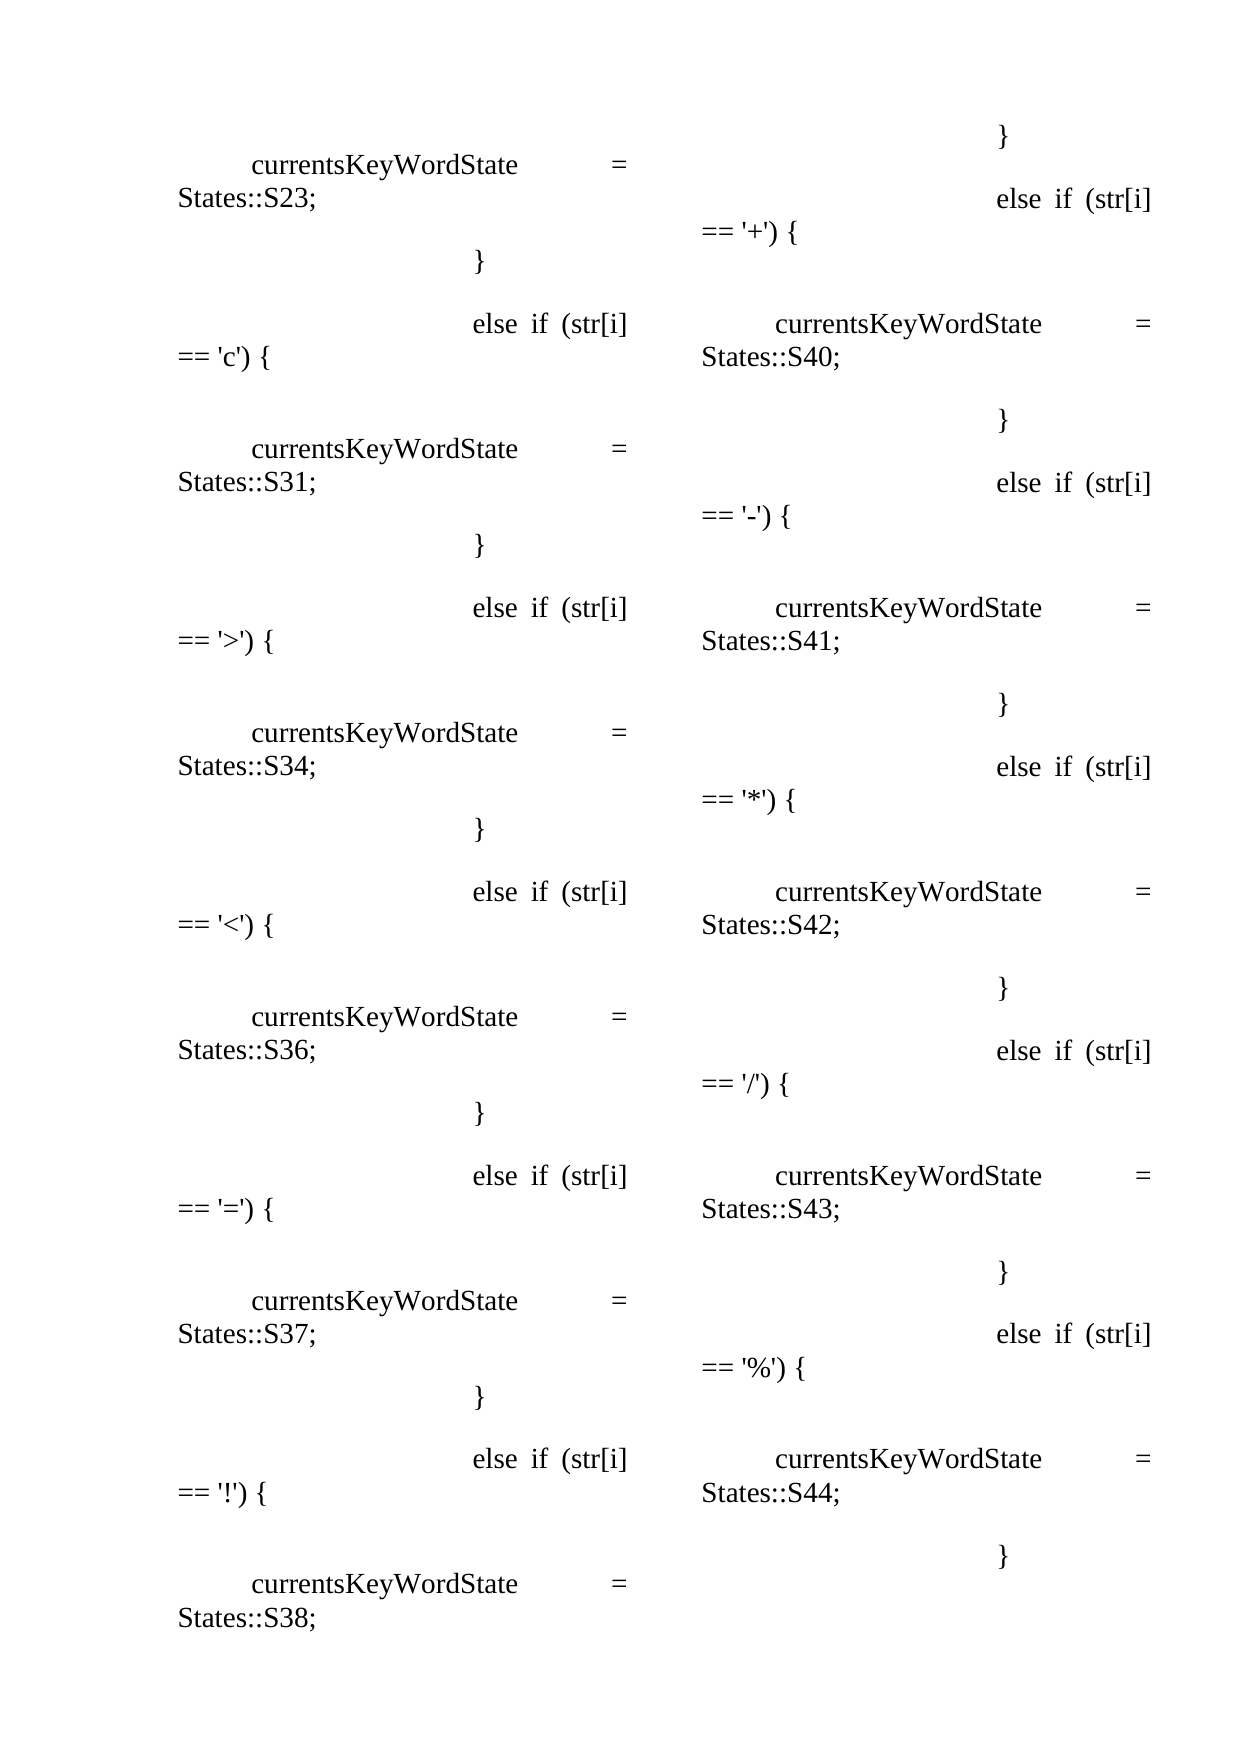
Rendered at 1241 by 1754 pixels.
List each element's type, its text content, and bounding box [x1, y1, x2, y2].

text currentsKeyWordState = States::S23; [177, 118, 627, 214]
text else if (str[i] == '%') { [701, 1317, 1152, 1384]
text } [177, 527, 627, 561]
text else if (str[i] == '!') { [177, 1442, 627, 1509]
text } [701, 686, 1152, 719]
text } [177, 811, 627, 844]
text currentsKeyWordState = States::S44; [701, 1413, 1152, 1509]
text } [701, 402, 1152, 436]
text else if (str[i] == '/') { [701, 1033, 1152, 1100]
text } [177, 243, 627, 277]
text } [701, 1254, 1152, 1287]
text currentsKeyWordState = States::S37; [177, 1254, 627, 1350]
text else if (str[i] == '*') { [701, 749, 1152, 816]
text else if (str[i] == 'c') { [177, 306, 627, 373]
text } [701, 1538, 1152, 1571]
text } [701, 118, 1152, 152]
text else if (str[i] == '=') { [177, 1158, 627, 1225]
text else if (str[i] == '-') { [701, 465, 1152, 532]
text } [701, 970, 1152, 1003]
text currentsKeyWordState = States::S41; [701, 561, 1152, 657]
text } [177, 1095, 627, 1128]
text currentsKeyWordState = States::S36; [177, 970, 627, 1066]
text currentsKeyWordState = States::S43; [701, 1129, 1152, 1225]
text currentsKeyWordState = States::S40; [701, 277, 1152, 373]
text } [177, 1379, 627, 1412]
text currentsKeyWordState = States::S42; [701, 845, 1152, 941]
text currentsKeyWordState = States::S31; [177, 402, 627, 498]
text currentsKeyWordState = States::S34; [177, 686, 627, 782]
text else if (str[i] == '<') { [177, 874, 627, 941]
text else if (str[i] == '+') { [701, 181, 1152, 248]
text else if (str[i] == '>') { [177, 590, 627, 657]
text currentsKeyWordState = States::S38; [177, 1538, 627, 1634]
